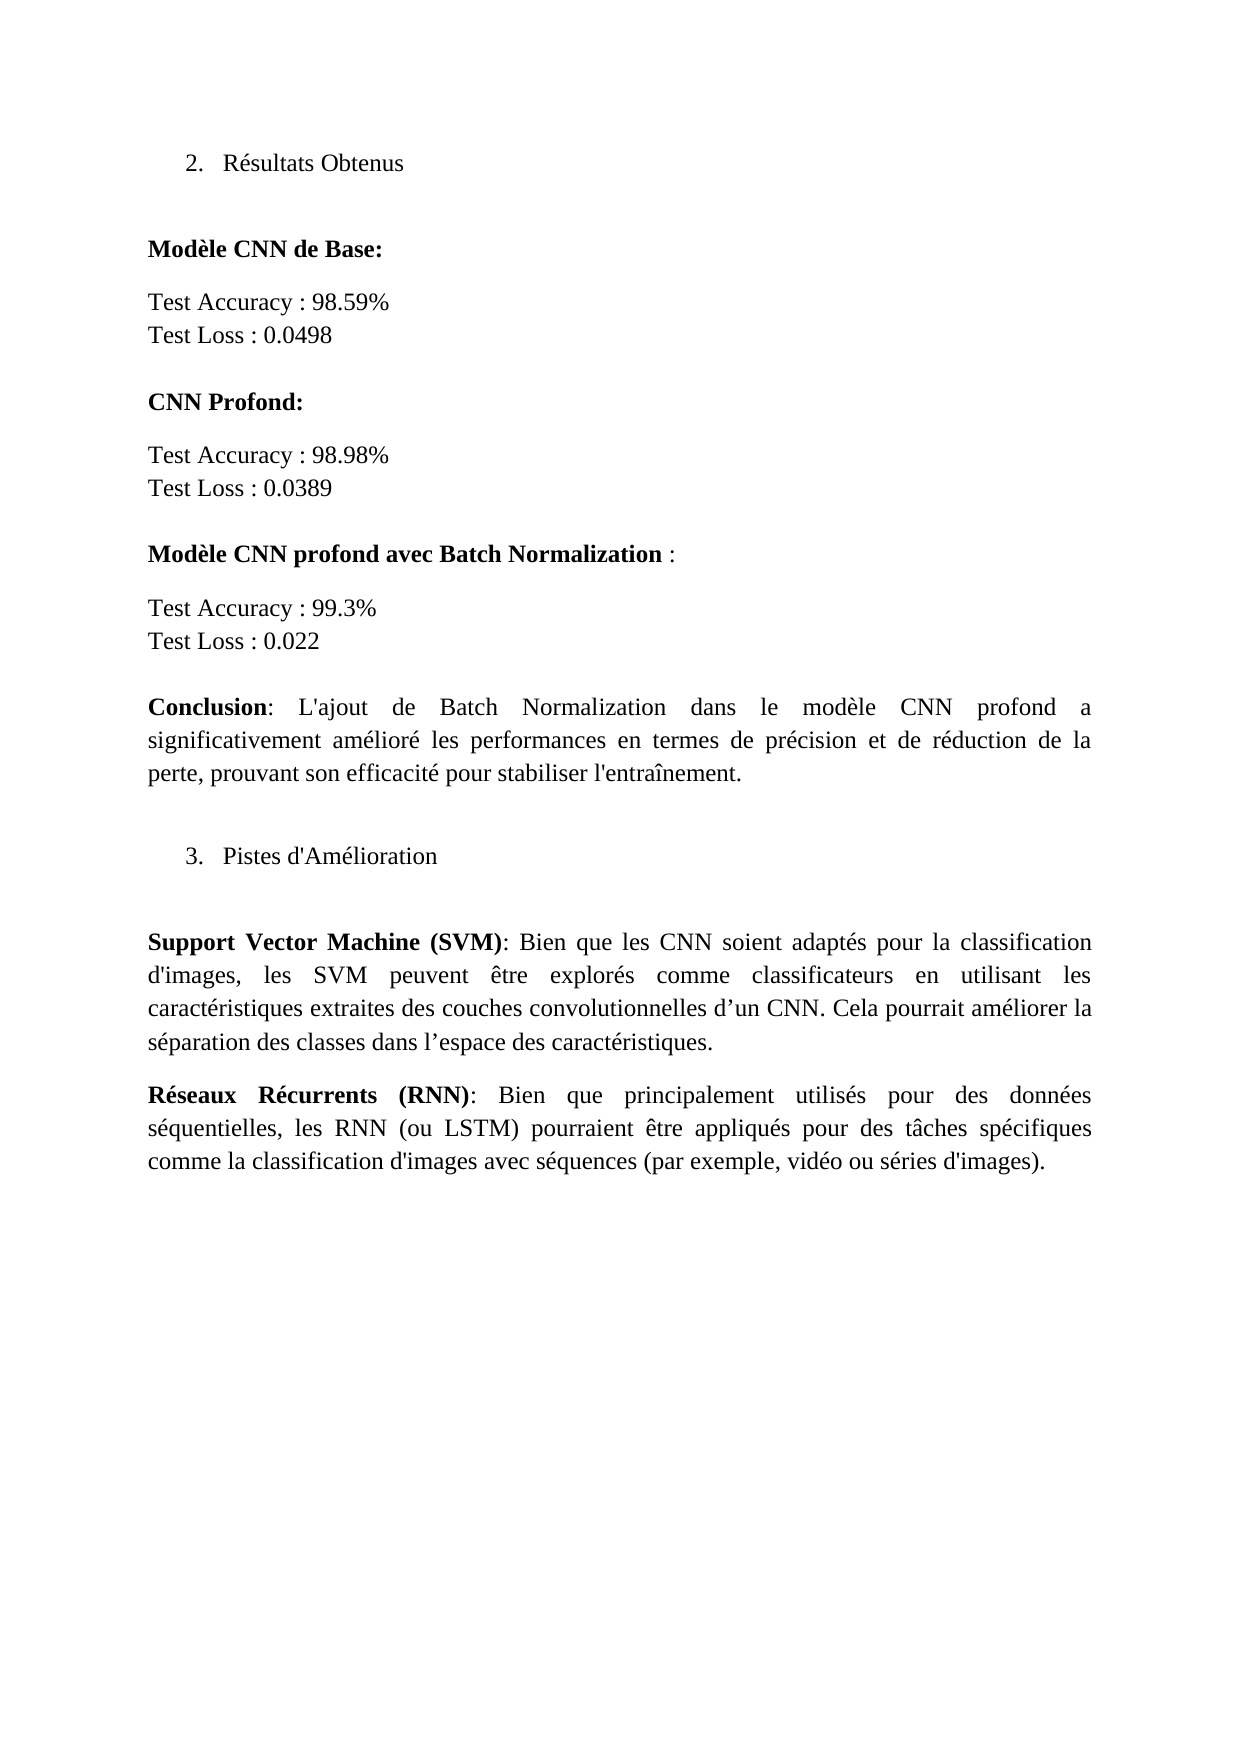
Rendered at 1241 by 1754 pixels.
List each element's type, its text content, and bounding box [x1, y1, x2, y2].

text Modèle CNN de Base: [148, 234, 1093, 262]
text Réseaux Récurrents (RNN): Bien que principalement utilisés pour des données séquentielles, les RNN (ou LSTM) pourraient être appliqués pour des tâches spécifiques comme la classification d'images avec séquences (par exemple, vidéo ou séries d'images). [148, 1080, 1093, 1175]
text Test Loss : 0.0498 [148, 321, 1093, 349]
text Test Accuracy : 98.98% [148, 440, 1093, 469]
text Test Accuracy : 98.59% [148, 287, 1093, 316]
text CNN Profond: [148, 387, 1093, 415]
text Modèle CNN profond avec Batch Normalization : [148, 539, 1093, 568]
text Conclusion: L'ajout de Batch Normalization dans le modèle CNN profond a significativement amélioré les performances en termes de précision et de réduction de la perte, prouvant son efficacité pour stabiliser l'entraînement. [148, 692, 1093, 787]
subtitle Pistes d'Amélioration [185, 841, 1093, 870]
text Test Accuracy : 99.3% [148, 593, 1093, 622]
text Test Loss : 0.0389 [148, 473, 1093, 502]
text Support Vector Machine (SVM): Bien que les CNN soient adaptés pour la classification d'images, les SVM peuvent être explorés comme classificateurs en utilisant les caractéristiques extraites des couches convolutionnelles d’un CNN. Cela pourrait améliorer la séparation des classes dans l’espace des caractéristiques. [148, 927, 1093, 1055]
subtitle Résultats Obtenus [185, 148, 1093, 176]
text Test Loss : 0.022 [148, 626, 1093, 655]
